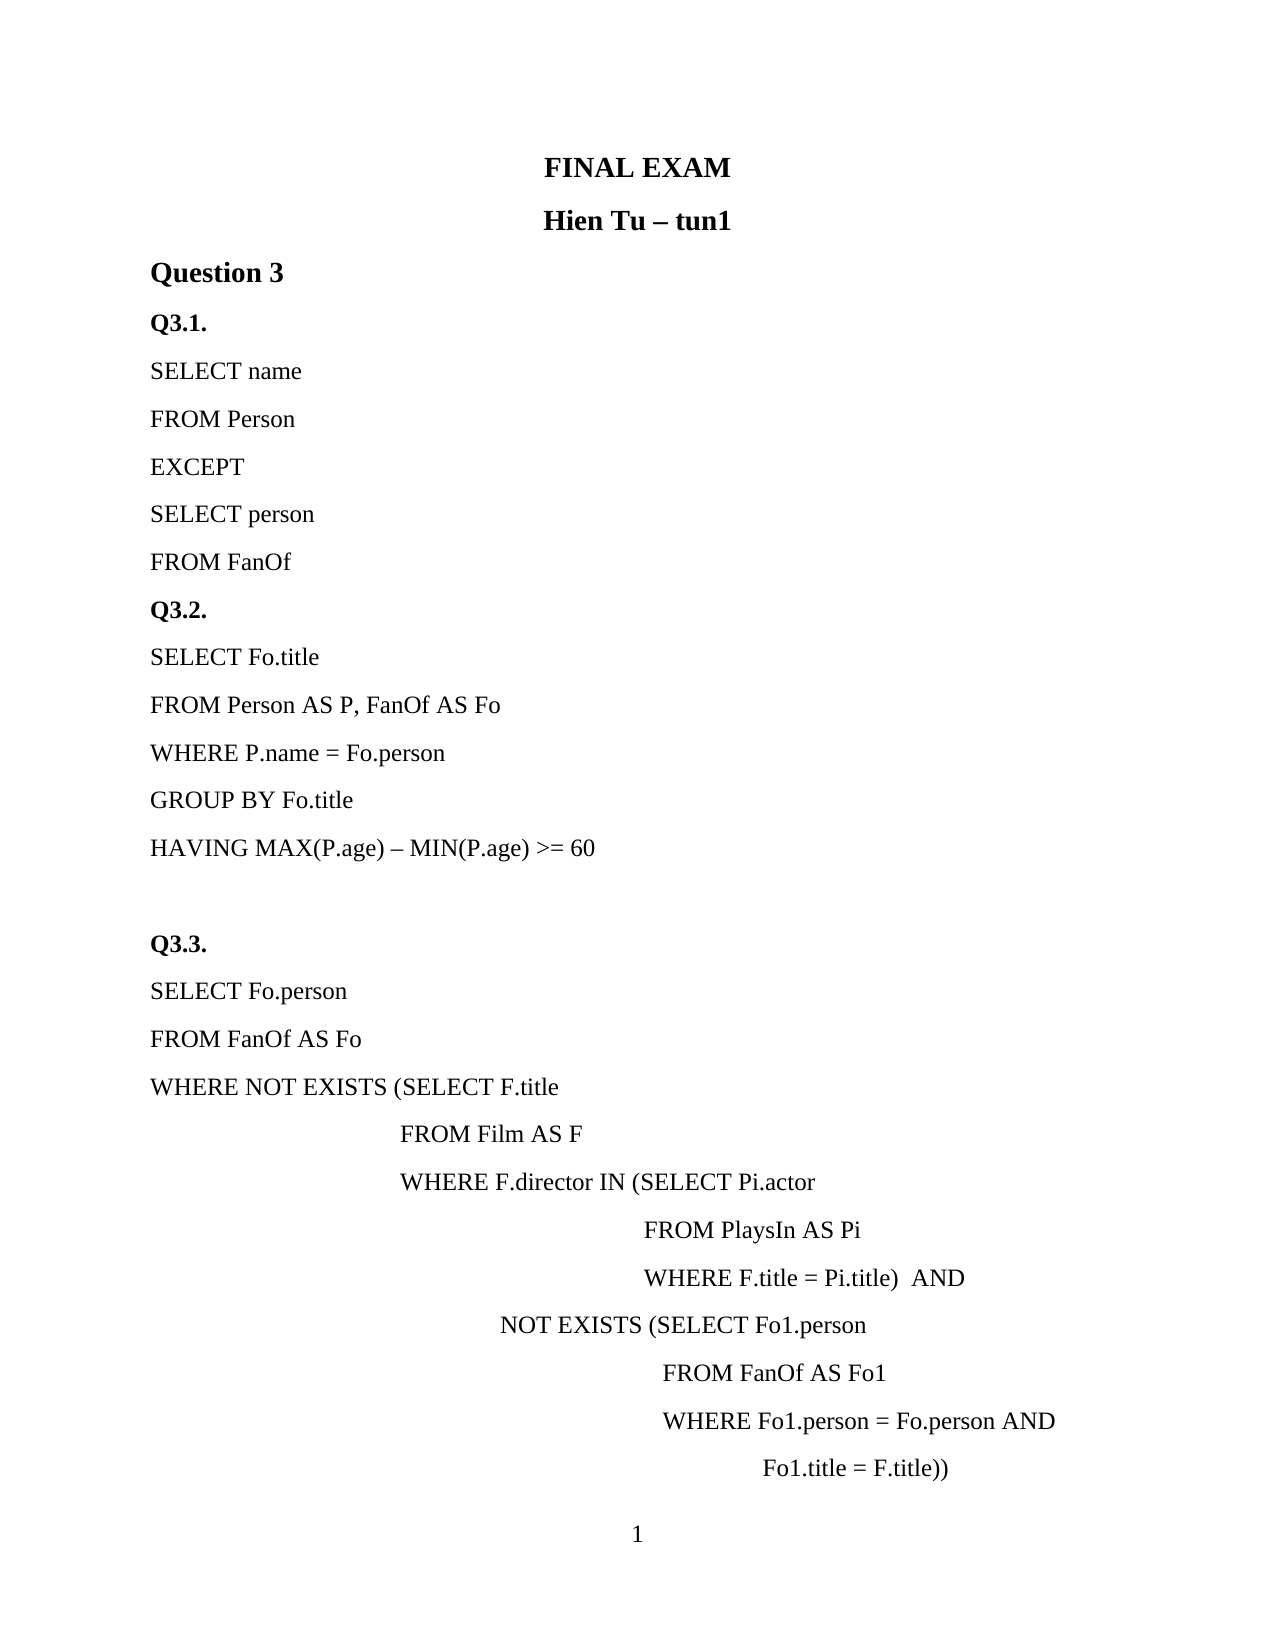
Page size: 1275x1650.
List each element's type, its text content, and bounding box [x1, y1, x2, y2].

text Q3.3. [150, 929, 1125, 957]
text Fo1.title = F.title)) [750, 1453, 1125, 1482]
text WHERE NOT EXISTS (SELECT F.title [150, 1072, 1125, 1101]
text WHERE F.director IN (SELECT Pi.actor [300, 1167, 1125, 1196]
text EXCEPT [150, 452, 1125, 480]
text NOT EXISTS (SELECT Fo1.person [450, 1310, 1125, 1339]
text Hien Tu – tun1 [150, 203, 1125, 236]
text FINAL EXAM [150, 150, 1125, 183]
text FROM FanOf [150, 547, 1125, 576]
text Q3.2. [150, 595, 1125, 623]
text GROUP BY Fo.title [150, 786, 1125, 814]
text WHERE F.title = Pi.title) AND [150, 1263, 1125, 1291]
text Q3.1. [150, 308, 1125, 337]
text SELECT Fo.title [150, 642, 1125, 671]
text FROM Film AS F [375, 1119, 1125, 1148]
text SELECT name [150, 356, 1125, 385]
text WHERE Fo1.person = Fo.person AND [600, 1406, 1125, 1434]
text WHERE P.name = Fo.person [150, 738, 1125, 767]
text Question 3 [150, 256, 1125, 289]
text FROM FanOf AS Fo1 [600, 1358, 1125, 1387]
text FROM Person AS P, FanOf AS Fo [150, 690, 1125, 719]
text SELECT person [150, 499, 1125, 528]
text HAVING MAX(P.age) – MIN(P.age) >= 60 [150, 833, 1125, 862]
text FROM Person [150, 404, 1125, 433]
text SELECT Fo.person [150, 976, 1125, 1005]
text FROM PlaysIn AS Pi [150, 1215, 1125, 1244]
text FROM FanOf AS Fo [150, 1024, 1125, 1053]
